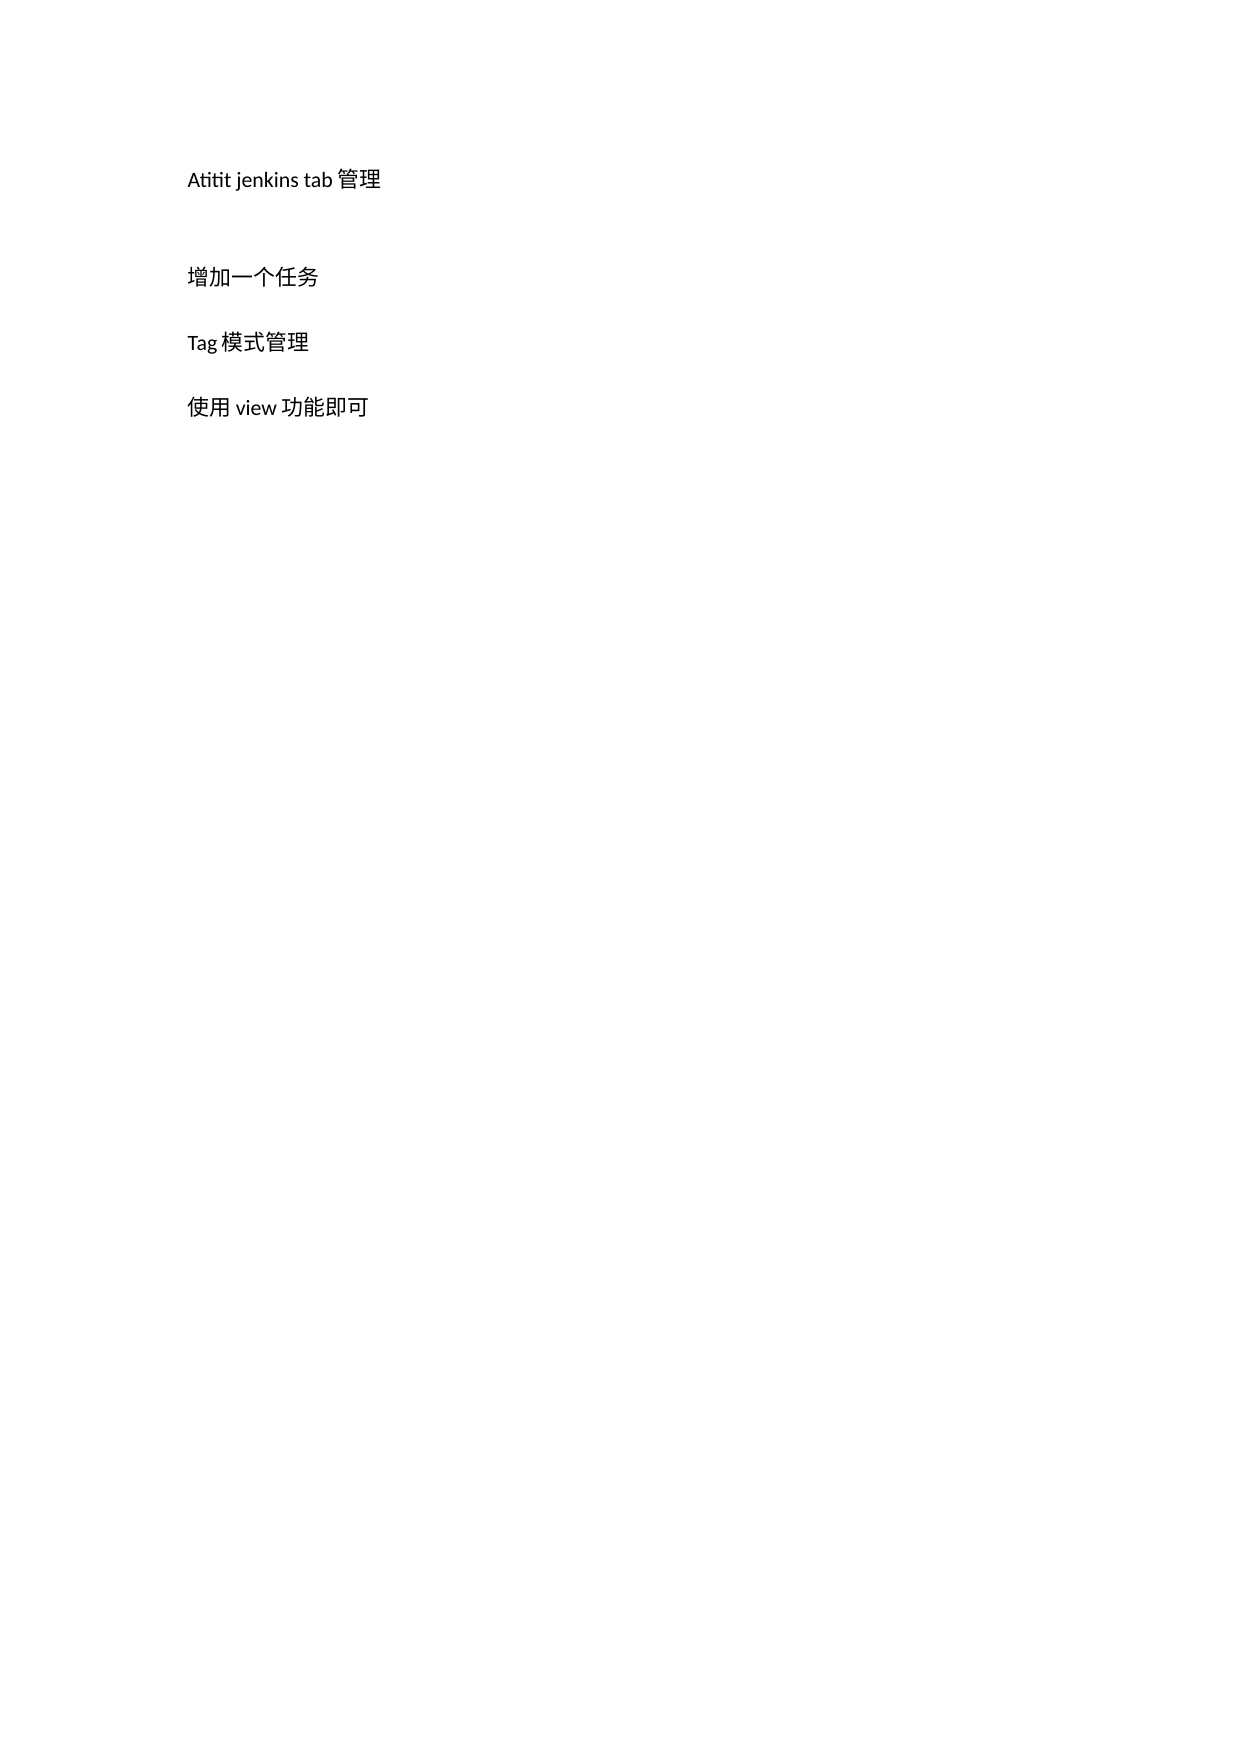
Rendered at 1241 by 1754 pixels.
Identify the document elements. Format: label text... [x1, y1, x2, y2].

text 使用view功能即可 [187, 389, 1053, 422]
text Atitit jenkins tab管理 [187, 162, 1053, 194]
text 增加一个任务 [187, 259, 1053, 292]
text Tag模式管理 [187, 324, 1053, 357]
